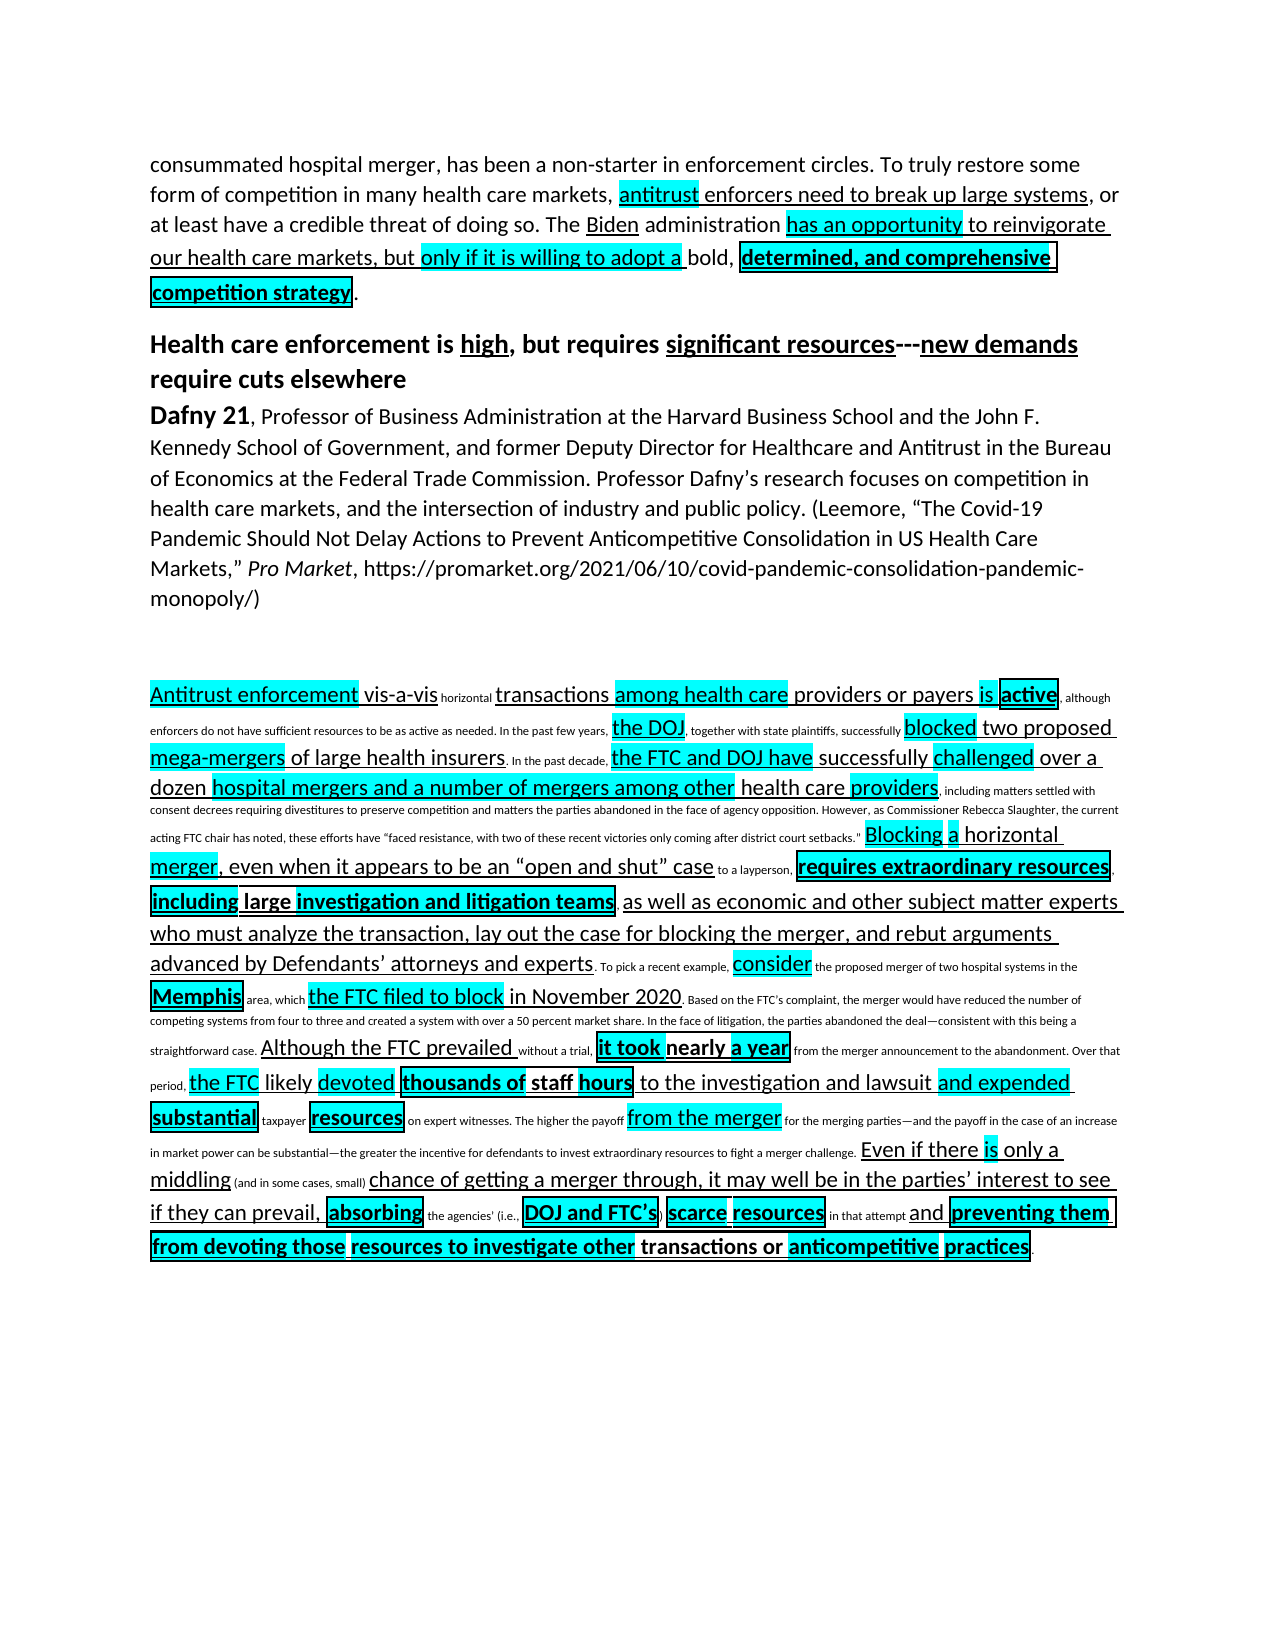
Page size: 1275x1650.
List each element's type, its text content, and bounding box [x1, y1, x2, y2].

text Dafny 21, Professor of Business Administration at the Harvard Business School and the John F. Kennedy School of Government, and former Deputy Director for Healthcare and Antitrust in the Bureau of Economics at the Federal Trade Commission. Professor Dafny’s research focuses on competition in health care markets, and the intersection of industry and public policy. (Leemore, “The Covid-19 Pandemic Should Not Delay Actions to Prevent Anticompetitive Consolidation in US Health Care Markets,” Pro Market, https://promarket.org/2021/06/10/covid-pandemic-consolidation-pandemic-monopoly/) [150, 398, 1125, 612]
text Antitrust enforcement vis-a-vis horizontal transactions among health care providers or payers is active, although enforcers do not have sufficient resources to be as active as needed. In the past few years, the DOJ, together with state plaintiffs, successfully blocked two proposed mega-mergers of large health insurers. In the past decade, the FTC and DOJ have successfully challenged over a dozen hospital mergers and a number of mergers among other health care providers, including matters settled with consent decrees requiring divestitures to preserve competition and matters the parties abandoned in the face of agency opposition. However, as Commissioner Rebecca Slaughter, the current acting FTC chair has noted, these efforts have “faced resistance, with two of these recent victories only coming after district court setbacks.” Blocking a horizontal merger, even when it appears to be an “open and shut” case to a layperson, requires extraordinary resources, including large investigation and litigation teams, as well as economic and other subject matter experts who must analyze the transaction, lay out the case for blocking the merger, and rebut arguments advanced by Defendants’ attorneys and experts. To pick a recent example, consider the proposed merger of two hospital systems in the Memphis area, which the FTC filed to block in November 2020. Based on the FTC’s complaint, the merger would have reduced the number of competing systems from four to three and created a system with over a 50 percent market share. In the face of litigation, the parties abandoned the deal—consistent with this being a straightforward case. Although the FTC prevailed without a trial, it took nearly a year from the merger announcement to the abandonment. Over that period, the FTC likely devoted thousands of staff hours to the investigation and lawsuit and expended substantial taxpayer resources on expert witnesses. The higher the payoff from the merger for the merging parties—and the payoff in the case of an increase in market power can be substantial—the greater the incentive for defendants to invest extraordinary resources to fight a merger challenge. Even if there is only a middling (and in some cases, small) chance of getting a merger through, it may well be in the parties’ interest to see if they can prevail, absorbing the agencies’ (i.e., DOJ and FTC’s) scarce resources in that attempt and preventing them from devoting those resources to investigate other transactions or anticompetitive practices. [150, 678, 1125, 1262]
subtitle Health care enforcement is high, but requires significant resources---new demands require cuts elsewhere [150, 327, 1125, 396]
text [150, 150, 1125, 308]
